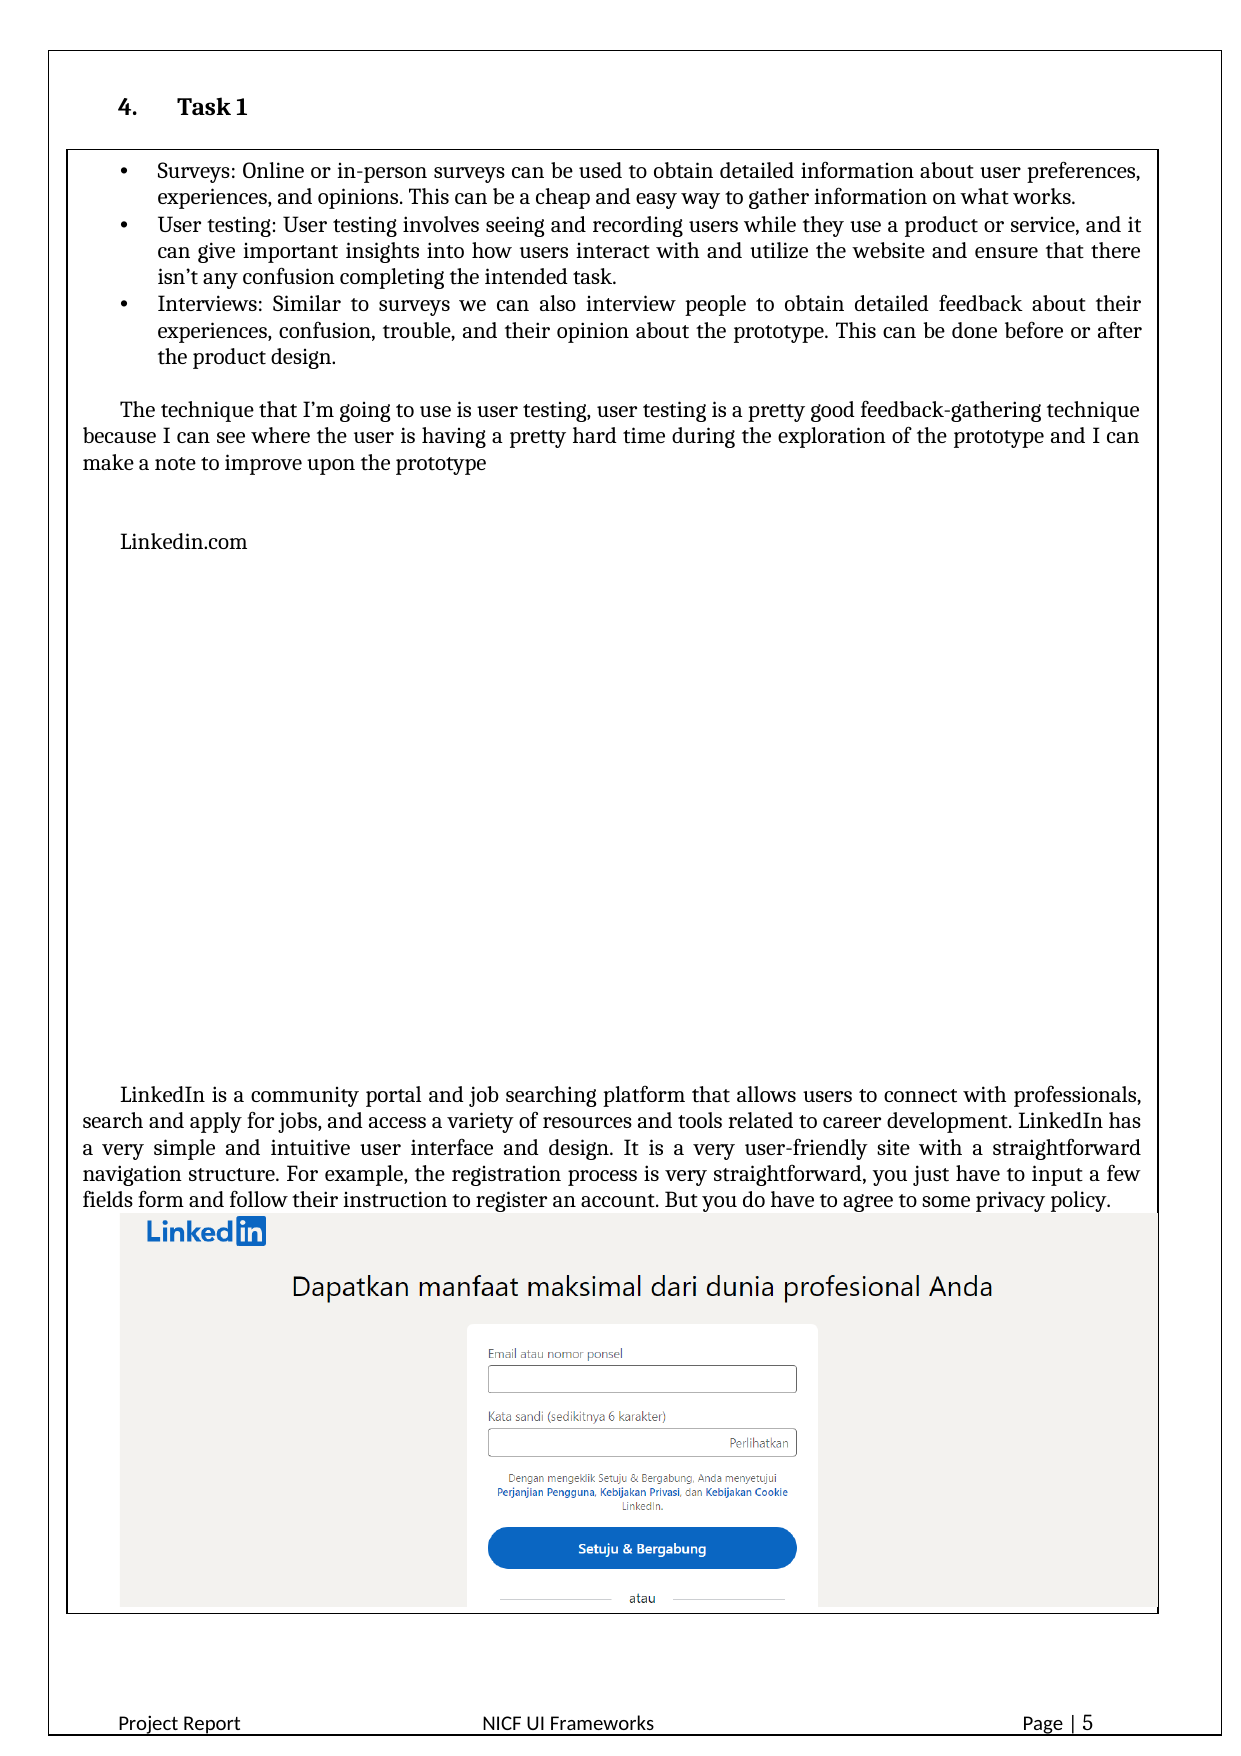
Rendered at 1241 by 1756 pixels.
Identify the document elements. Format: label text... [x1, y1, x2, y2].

picture [119, 1213, 1158, 1607]
list Task 1 [118, 93, 1221, 121]
